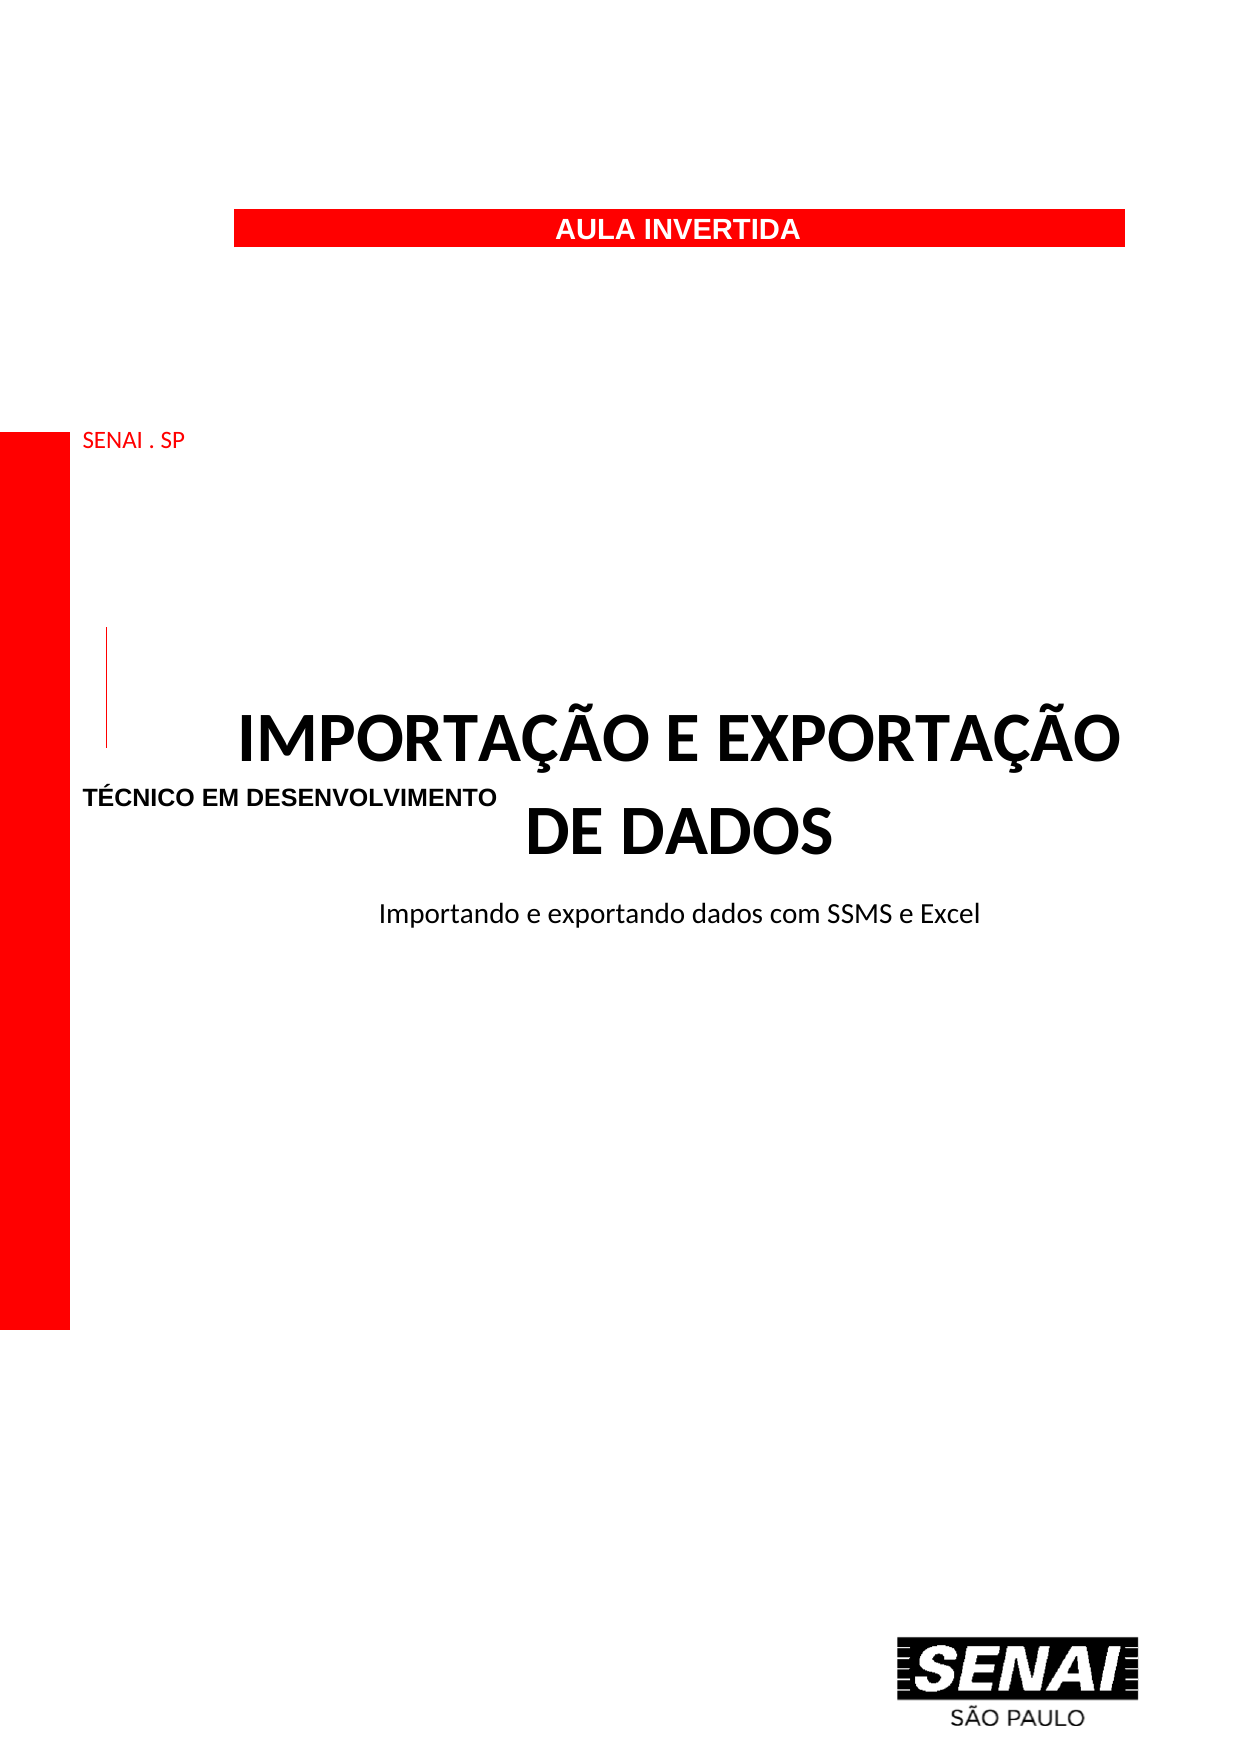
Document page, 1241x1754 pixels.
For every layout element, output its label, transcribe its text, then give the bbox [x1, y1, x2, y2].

picture [897, 1630, 1143, 1726]
text IMPORTAÇÃO E EXPORTAÇÃO DE DADOS [236, 692, 1123, 872]
text AULA INVERTIDA [236, 212, 1123, 245]
text Importando e exportando dados com SSMS e Excel [236, 895, 1123, 931]
